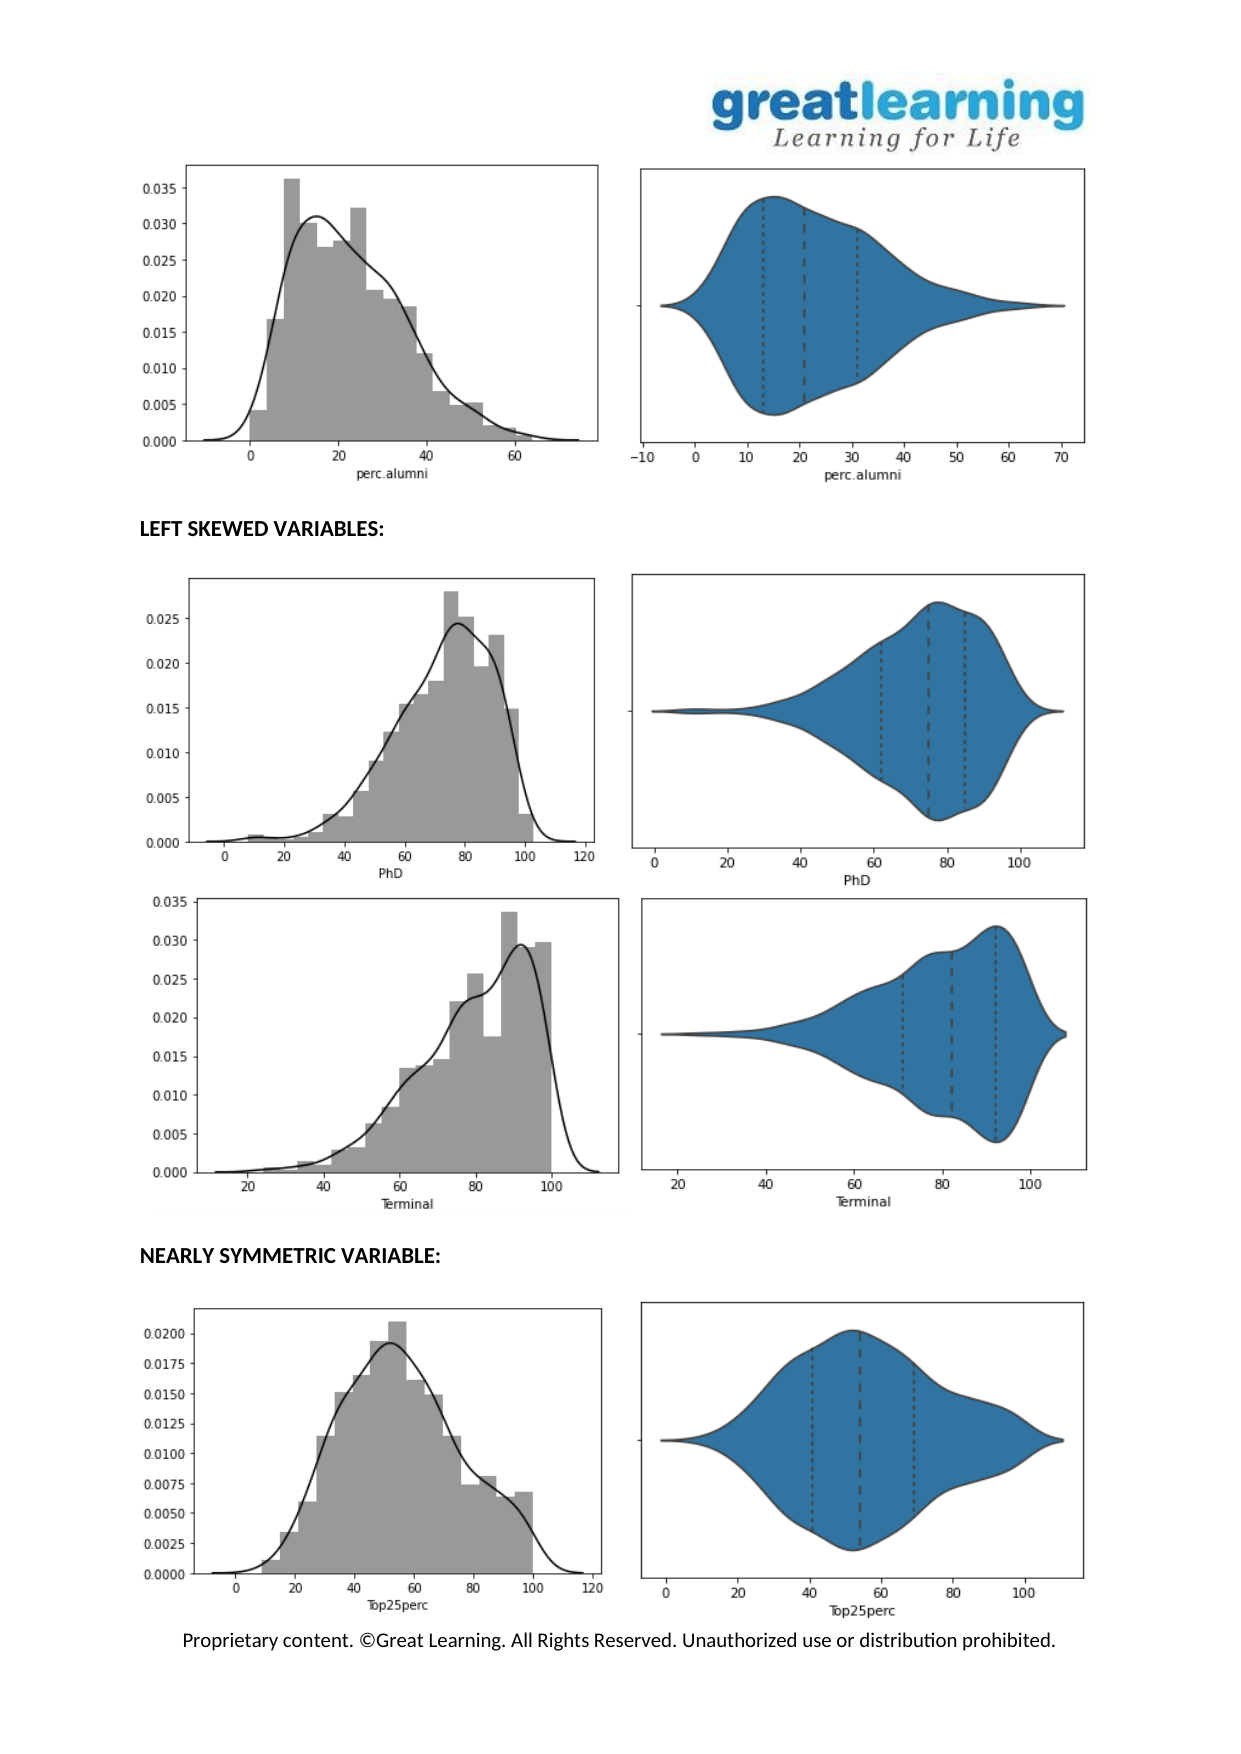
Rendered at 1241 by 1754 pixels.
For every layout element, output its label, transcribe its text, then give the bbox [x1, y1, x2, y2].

picture [705, 73, 1089, 156]
picture [637, 1297, 1091, 1622]
picture [139, 156, 606, 486]
text LEFT SKEWED VARIABLES: [139, 514, 1101, 542]
text NEARLY SYMMETRIC VARIABLE: [139, 1241, 1101, 1269]
picture [139, 1307, 612, 1622]
picture [637, 893, 1094, 1214]
picture [139, 570, 1092, 1214]
picture [631, 161, 1092, 486]
